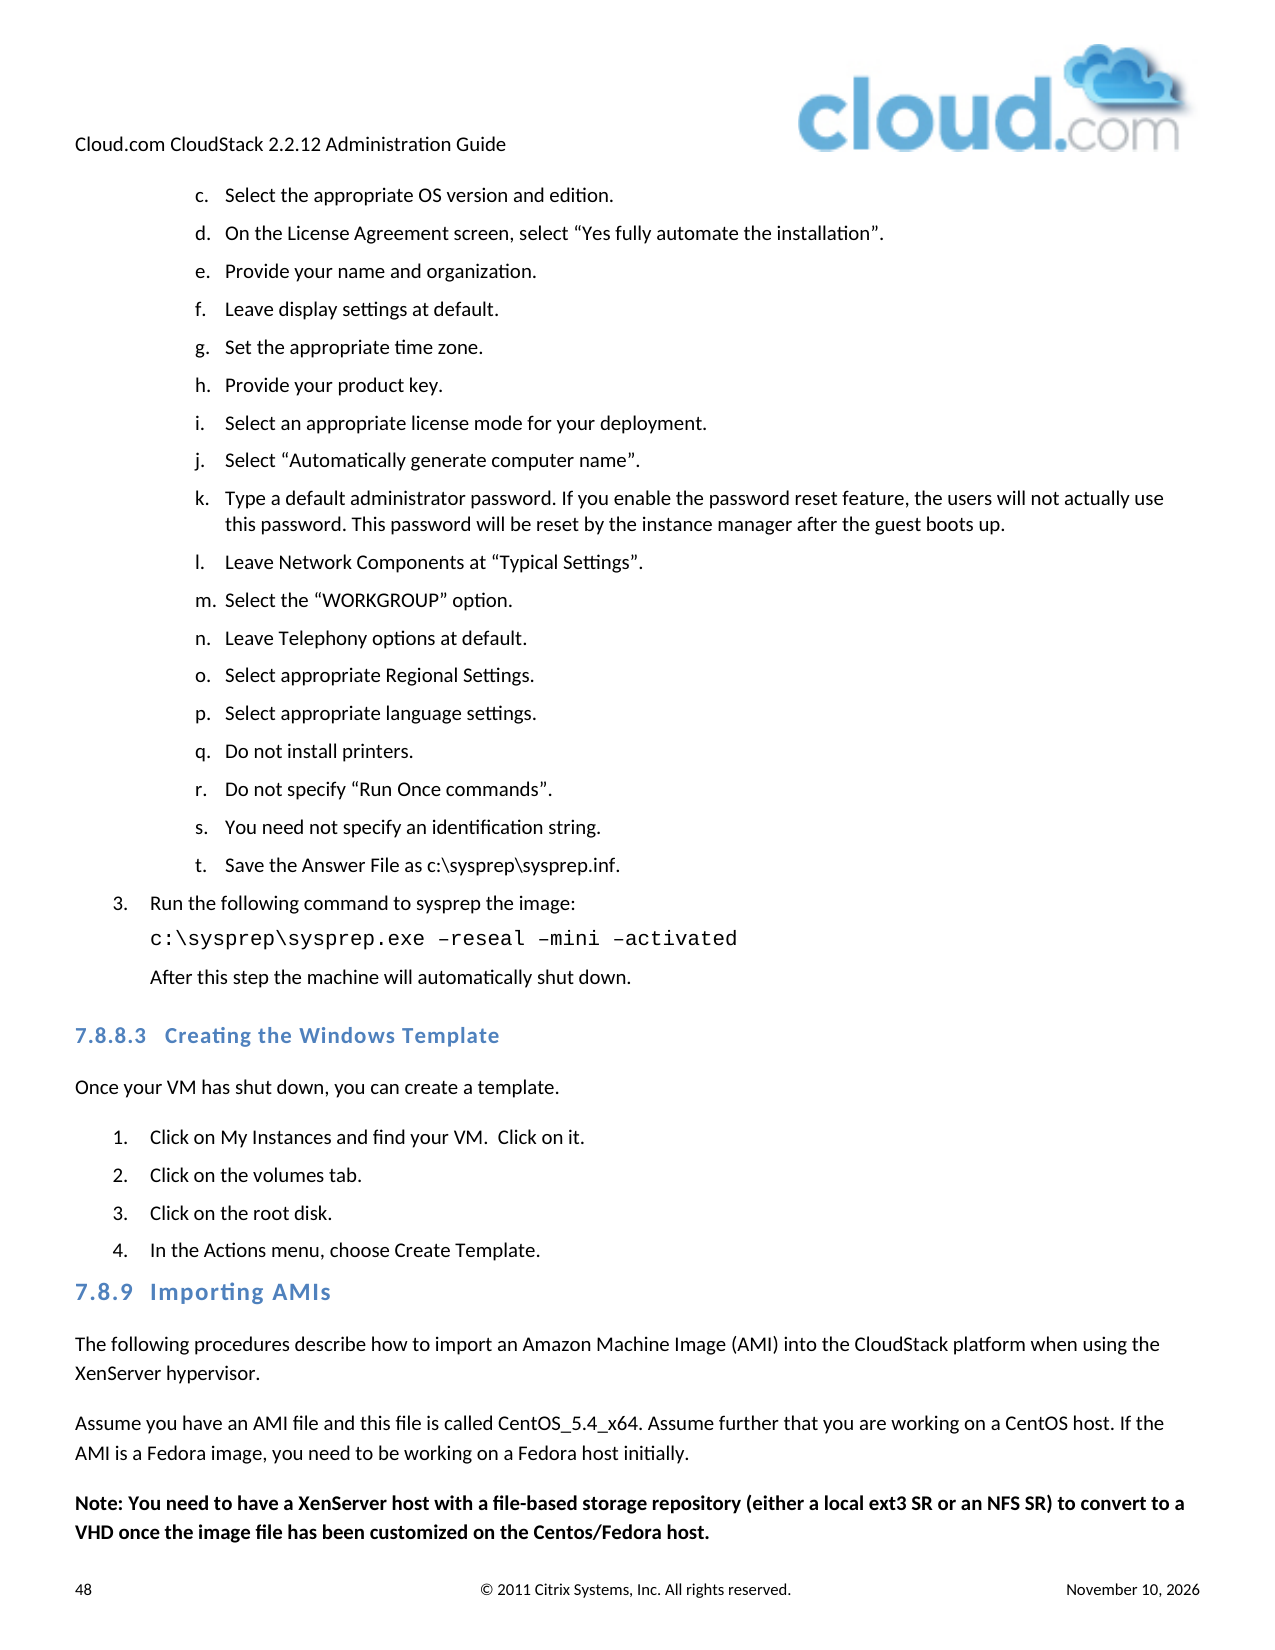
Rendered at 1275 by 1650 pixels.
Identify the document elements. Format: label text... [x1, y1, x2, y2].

subtitle Importing AMIs [75, 1276, 1200, 1306]
list After this step the machine will automatically shut down. [150, 964, 1200, 990]
list Leave display settings at default. [195, 296, 1200, 321]
list Do not specify “Run Once commands”. [195, 776, 1200, 802]
list c:\sysprep\sysprep.exe –reseal –mini –activated [150, 928, 1200, 952]
list Select the appropriate OS version and edition. [195, 182, 1200, 208]
list Select the “WORKGROUP” option. [195, 587, 1200, 612]
list In the Actions menu, choose Create Template. [112, 1238, 1200, 1263]
list Click on the root disk. [112, 1200, 1200, 1225]
list Provide your product key. [195, 372, 1200, 397]
list Click on the volumes tab. [112, 1162, 1200, 1187]
text Once your VM has shut down, you can create a template. [75, 1074, 1200, 1099]
list Leave Network Components at “Typical Settings”. [195, 549, 1200, 574]
list Do not install printers. [195, 738, 1200, 764]
list Select an appropriate license mode for your deployment. [195, 410, 1200, 435]
picture [798, 44, 1200, 152]
list Select appropriate language settings. [195, 701, 1200, 726]
text The following procedures describe how to import an Amazon Machine Image (AMI) into the CloudStack platform when using the XenServer hypervisor. [75, 1331, 1200, 1386]
list Type a default administrator password. If you enable the password reset feature, the users will not actually use this password. This password will be reset by the instance manager after the guest boots up. [195, 486, 1200, 536]
list On the License Agreement screen, select “Yes fully automate the installation”. [195, 220, 1200, 246]
list Leave Telephony options at default. [195, 625, 1200, 650]
list You need not specify an identification string. [195, 814, 1200, 840]
list Run the following command to sysprep the image: [112, 890, 1200, 916]
subtitle Creating the Windows Template [75, 1021, 1200, 1049]
list Click on My Instances and find your VM. Click on it. [112, 1124, 1200, 1149]
list Save the Answer File as c:\sysprep\sysprep.inf. [195, 852, 1200, 878]
list Select appropriate Regional Settings. [195, 663, 1200, 688]
list Set the appropriate time zone. [195, 334, 1200, 359]
list Provide your name and organization. [195, 258, 1200, 283]
list Select “Automatically generate computer name”. [195, 448, 1200, 473]
